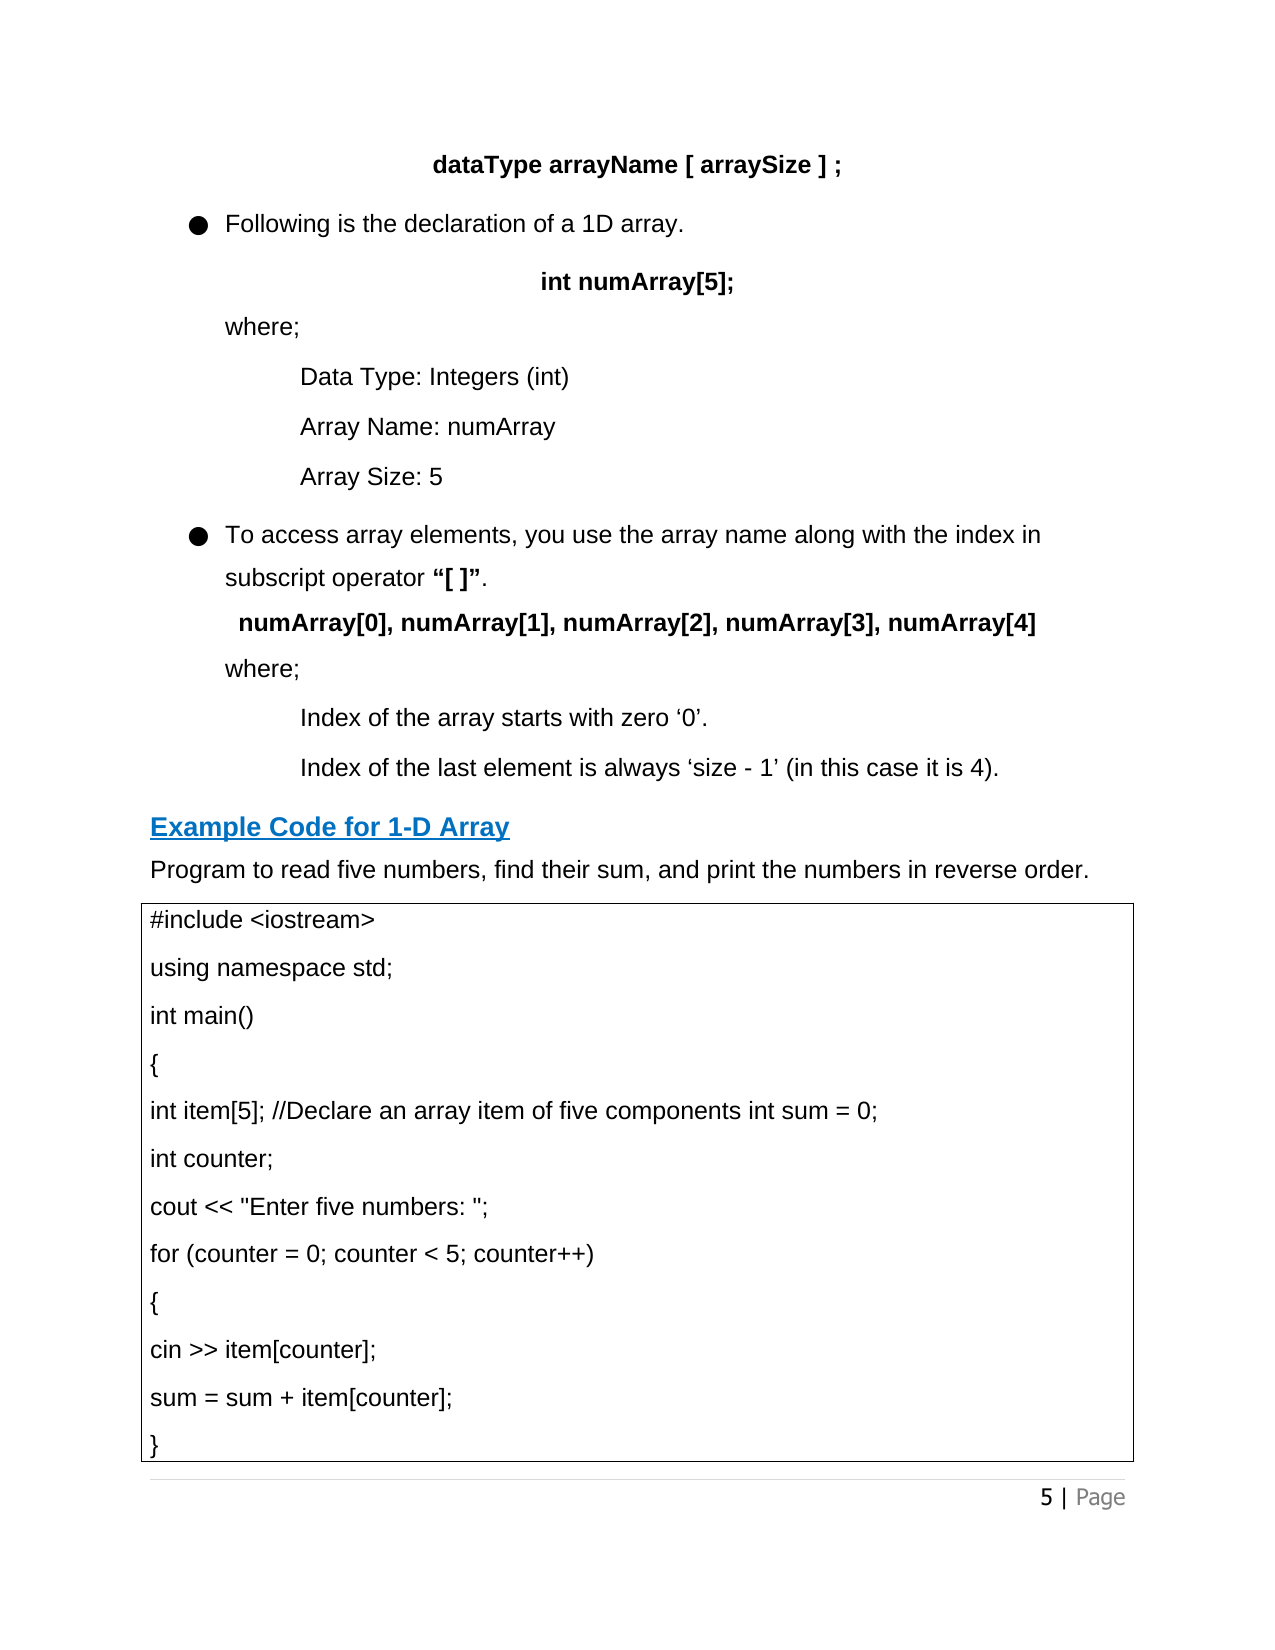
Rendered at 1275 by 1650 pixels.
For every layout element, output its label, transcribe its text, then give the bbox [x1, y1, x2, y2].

text Array Size: 5 [300, 461, 1125, 490]
text numArray[0], numArray[1], numArray[2], numArray[3], numArray[4] [150, 608, 1125, 637]
text int counter; [142, 1141, 1133, 1173]
text cin >> item[counter]; [142, 1332, 1133, 1364]
subtitle Example Code for 1-D Array [150, 811, 1125, 842]
text where; [225, 653, 1125, 682]
text sum = sum + item[counter]; [142, 1379, 1133, 1411]
text #include <iostream> [142, 904, 1133, 934]
text Index of the last element is always ‘size - 1’ (in this case it is 4). [300, 753, 1125, 782]
text for (counter = 0; counter < 5; counter++) [142, 1236, 1133, 1268]
text Program to read five numbers, find their sum, and print the numbers in reverse order. [150, 855, 1125, 883]
text { [142, 1284, 1133, 1316]
text { [142, 1046, 1133, 1077]
text int numArray[5]; [150, 267, 1125, 296]
text using namespace std; [142, 950, 1133, 982]
text cout << "Enter five numbers: "; [142, 1189, 1133, 1221]
text where; [225, 312, 1125, 341]
list To access array elements, you use the array name along with the index in subscript operator “[ ]”. [187, 507, 1125, 591]
text int item[5]; //Declare an array item of five components int sum = 0; [142, 1093, 1133, 1125]
text } [142, 1427, 1133, 1461]
text Index of the array starts with zero ‘0’. [300, 703, 1125, 732]
text int main() [142, 998, 1133, 1030]
text Array Name: numArray [300, 412, 1125, 441]
text Data Type: Integers (int) [300, 362, 1125, 391]
list Following is the declaration of a 1D array. [187, 196, 1125, 247]
text dataType arrayName [ arraySize ] ; [150, 150, 1125, 179]
